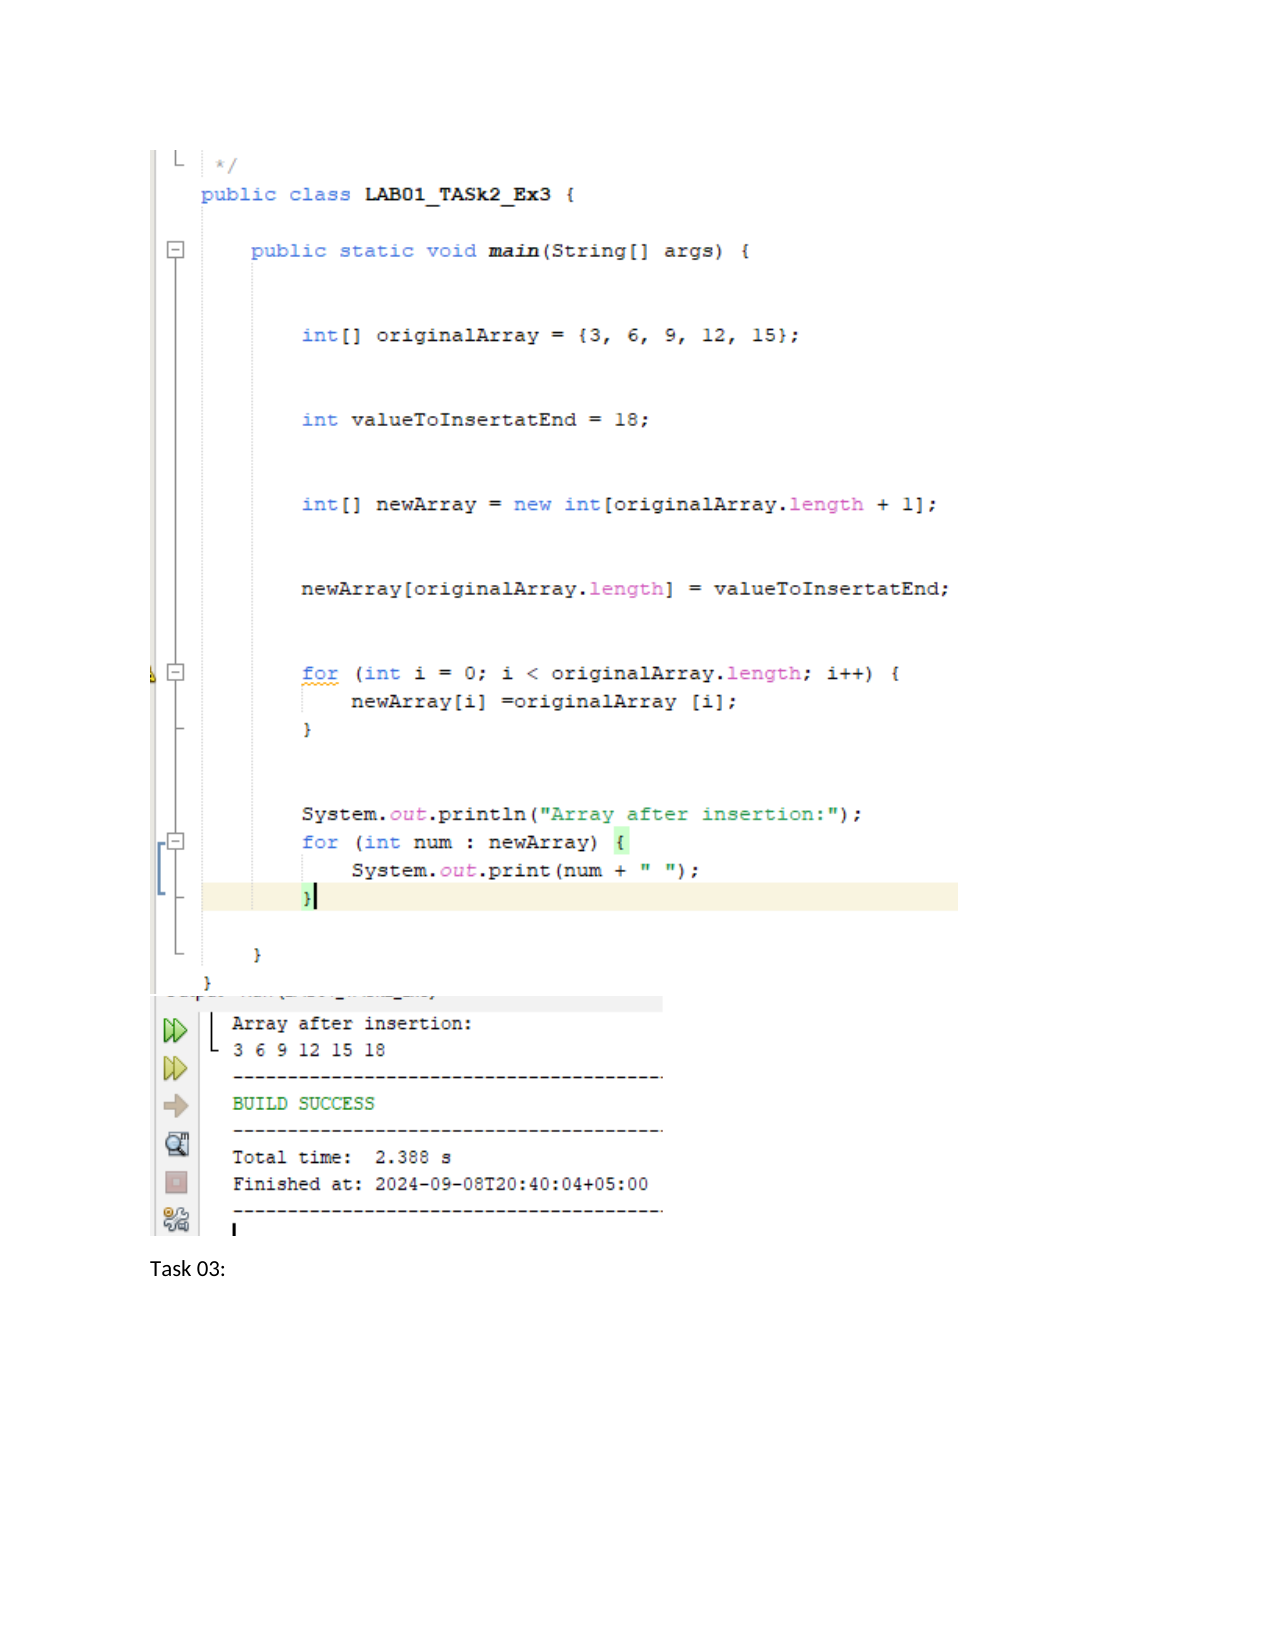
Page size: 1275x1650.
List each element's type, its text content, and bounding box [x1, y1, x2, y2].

text Task 03: [150, 1254, 1125, 1282]
picture [150, 150, 958, 994]
picture [150, 996, 663, 1236]
